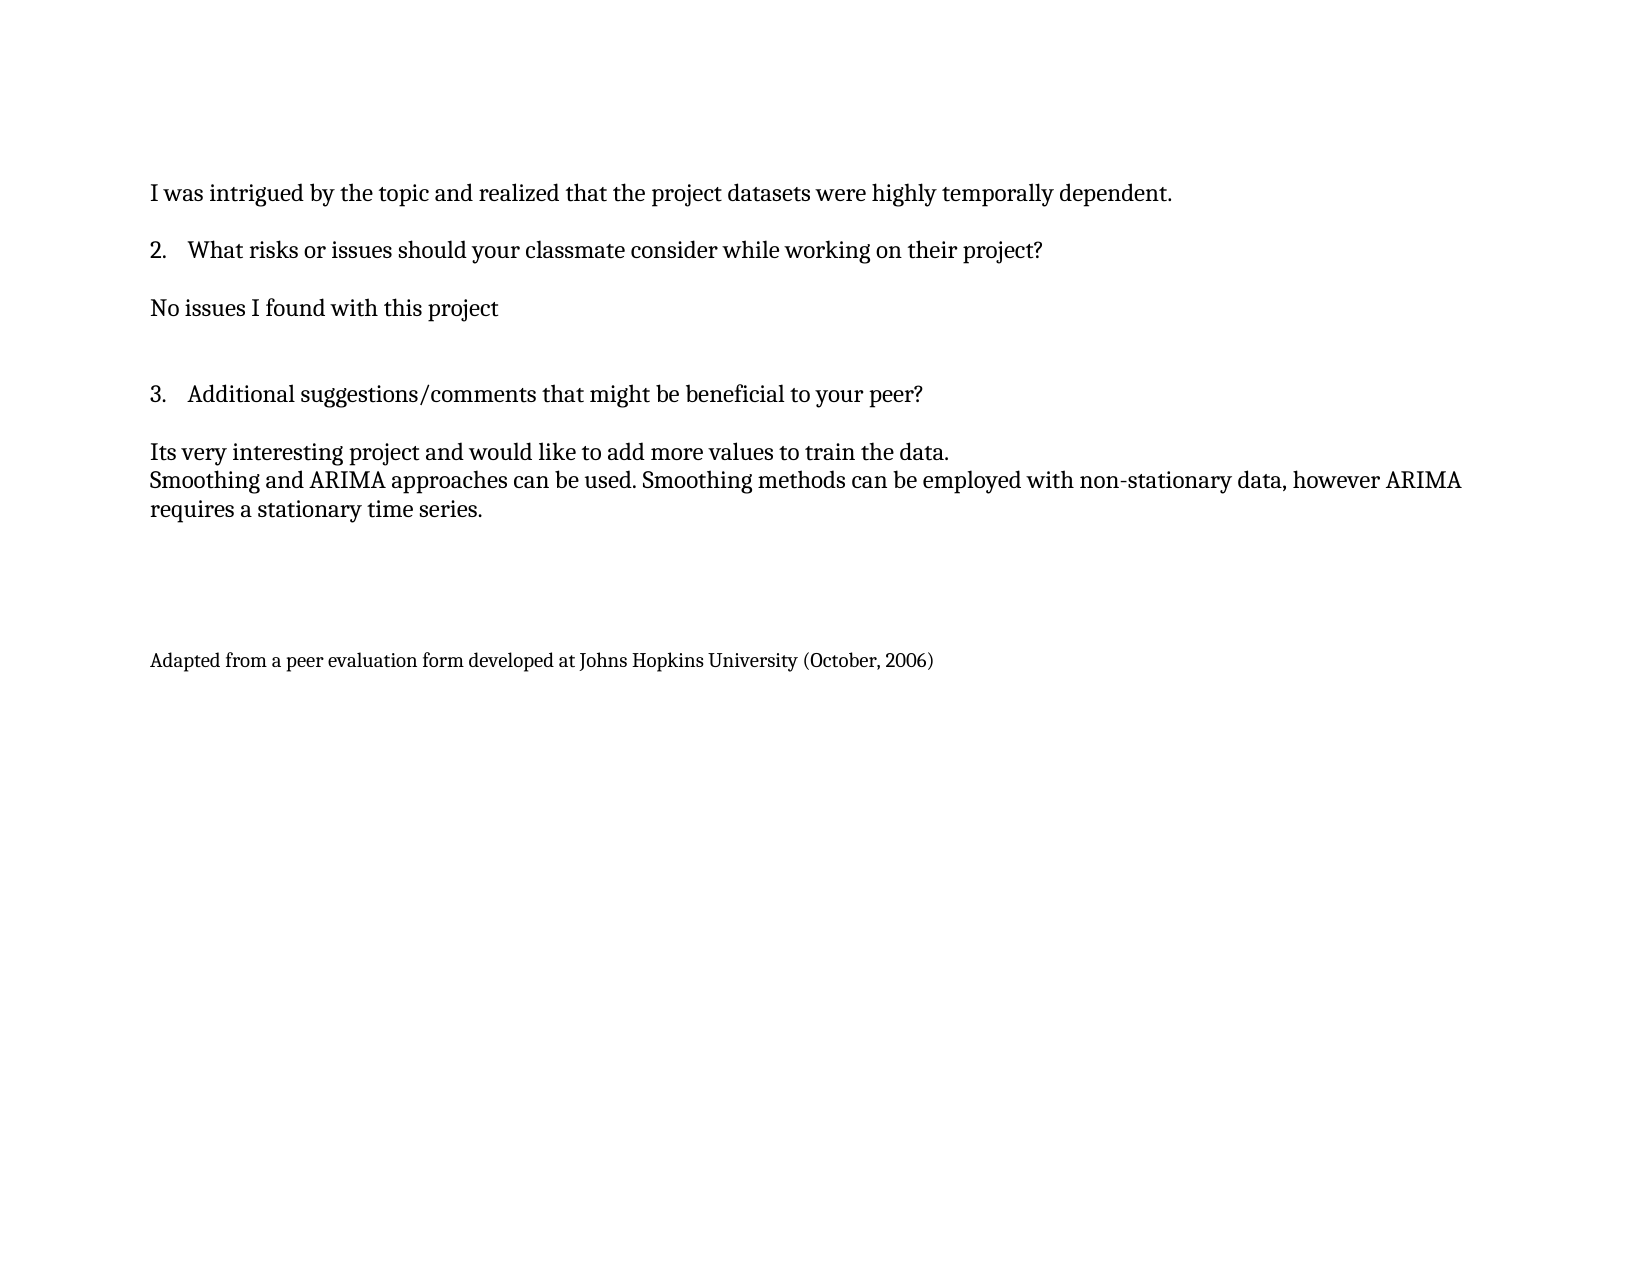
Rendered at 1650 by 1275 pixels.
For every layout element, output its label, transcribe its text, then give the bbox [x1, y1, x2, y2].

text Adapted from a peer evaluation form developed at Johns Hopkins University (October, 2006) [150, 648, 1500, 672]
list What risks or issues should your classmate consider while working on their project? [150, 236, 1500, 265]
text No issues I found with this project [150, 294, 1500, 322]
list Additional suggestions/comments that might be beneficial to your peer? [150, 380, 1500, 409]
text I was intrigued by the topic and realized that the project datasets were highly temporally dependent. [150, 179, 1500, 207]
text Its very interesting project and would like to add more values to train the data. [150, 437, 1500, 466]
text Smoothing and ARIMA approaches can be used. Smoothing methods can be employed with non-stationary data, however ARIMA requires a stationary time series. [150, 466, 1500, 524]
